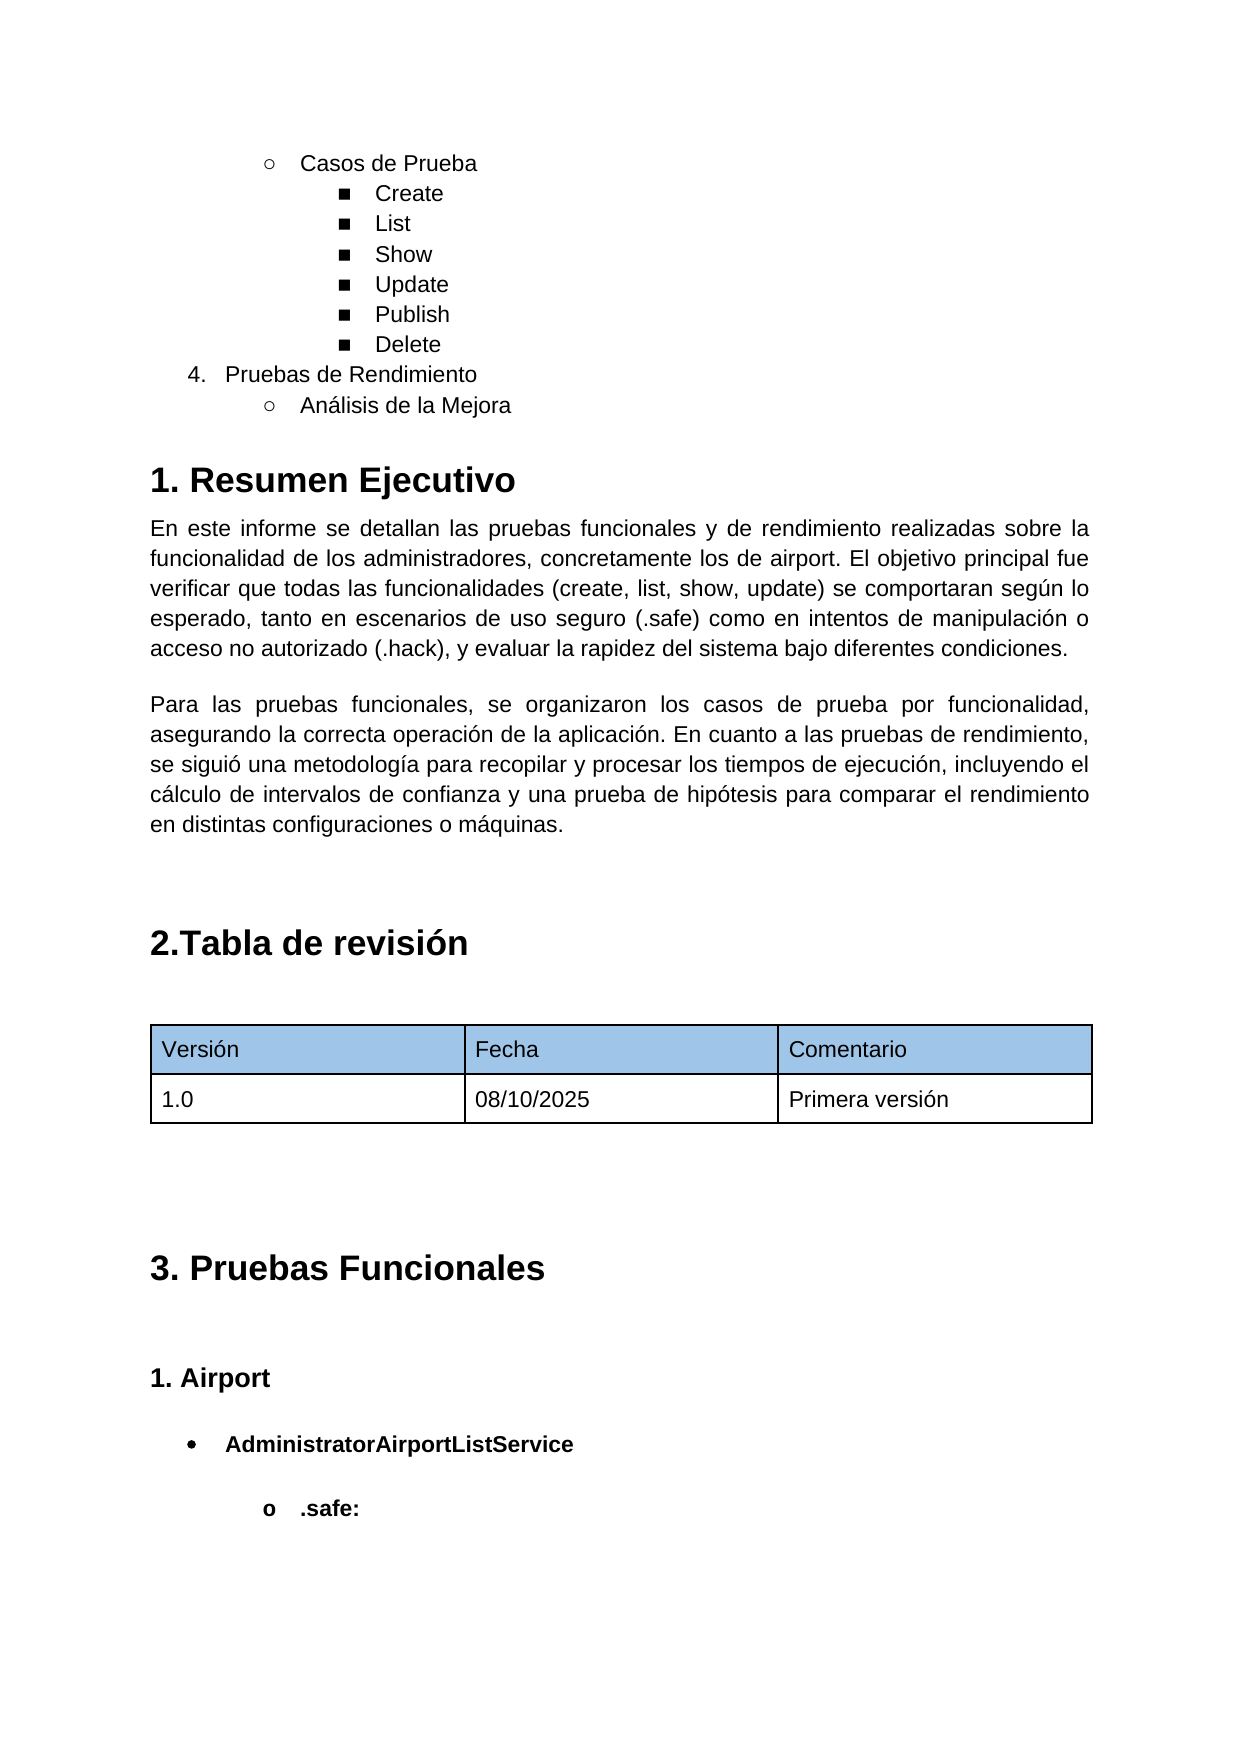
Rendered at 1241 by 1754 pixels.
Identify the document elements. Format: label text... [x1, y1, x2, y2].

text En este informe se detallan las pruebas funcionales y de rendimiento realizadas sobre la funcionalidad de los administradores, concretamente los de airport. El objetivo principal fue verificar que todas las funcionalidades (create, list, show, update) se comportaran según lo esperado, tanto en escenarios de uso seguro (.safe) como en intentos de manipulación o acceso no autorizado (.hack), y evaluar la rapidez del sistema bajo diferentes condiciones. [150, 514, 1090, 662]
list Análisis de la Mejora [262, 392, 1090, 418]
list Pruebas de Rendimiento [187, 361, 1090, 388]
list Create [337, 180, 1090, 207]
subtitle 3. Pruebas Funcionales [150, 1247, 1090, 1288]
subtitle 2.Tabla de revisión [150, 922, 1090, 962]
list Publish [337, 301, 1090, 327]
subtitle 1. Resumen Ejecutivo [150, 459, 1090, 500]
table_cell 1.0 [152, 1075, 464, 1122]
text Para las pruebas funcionales, se organizaron los casos de prueba por funcionalidad, asegurando la correcta operación de la aplicación. En cuanto a las pruebas de rendimiento, se siguió una metodología para recopilar y procesar los tiempos de ejecución, incluyendo el cálculo de intervalos de confianza y una prueba de hipótesis para comparar el rendimiento en distintas configuraciones o máquinas. [150, 691, 1090, 838]
table_header Versión [152, 1026, 464, 1073]
list Delete [337, 331, 1090, 358]
subtitle 1. Airport [150, 1362, 1090, 1393]
table_cell Primera versión [779, 1075, 1091, 1122]
subtitle .safe: [262, 1494, 1090, 1523]
list Show [337, 241, 1090, 267]
list Casos de Prueba [262, 150, 1090, 176]
list Update [337, 271, 1090, 297]
table_header Fecha [466, 1026, 777, 1073]
table_cell 08/10/2025 [466, 1075, 777, 1122]
table_header Comentario [779, 1026, 1091, 1073]
list List [337, 210, 1090, 237]
subtitle AdministratorAirportListService [187, 1431, 1090, 1457]
